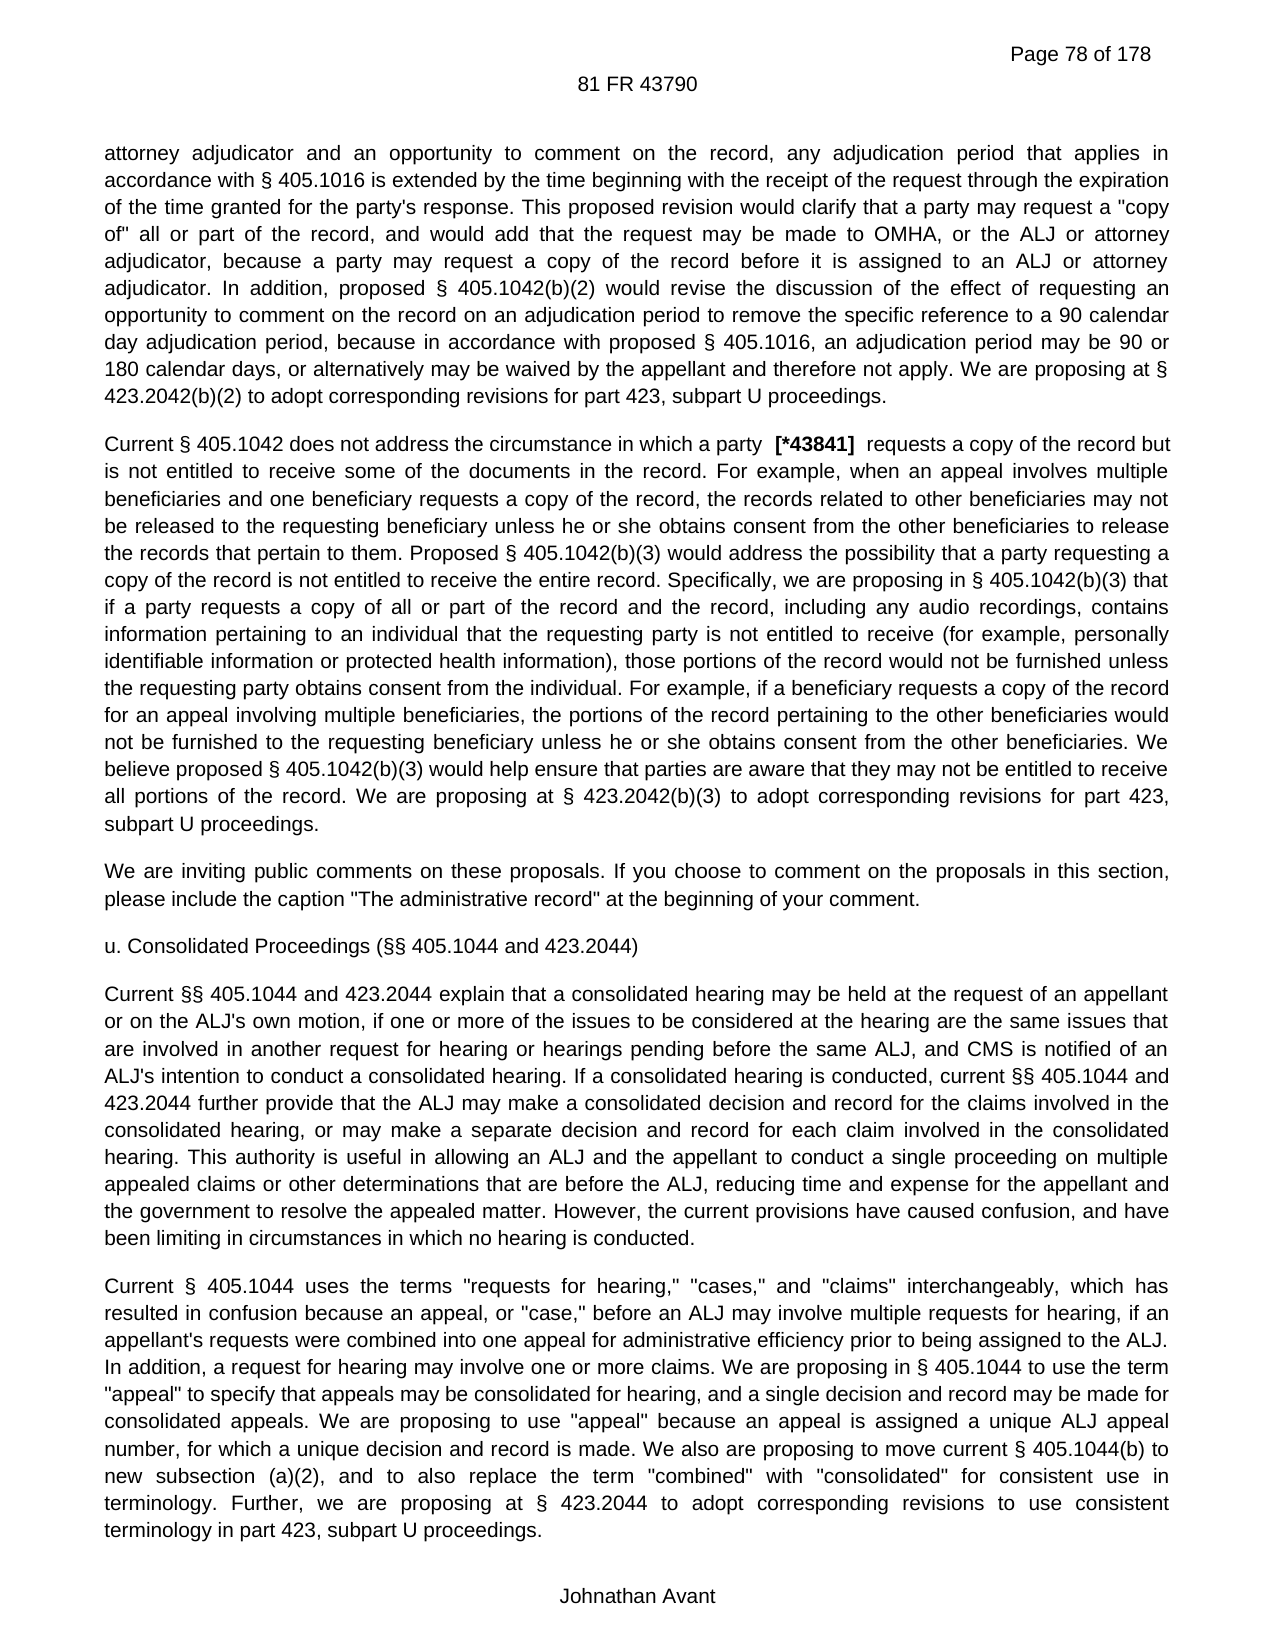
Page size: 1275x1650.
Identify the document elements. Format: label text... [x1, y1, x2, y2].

text Current § 405.1042 does not address the circumstance in which a party [*43841] requests a copy of the record but is not entitled to receive some of the documents in the record. For example, when an appeal involves multiple beneficiaries and one beneficiary requests a copy of the record, the records related to other beneficiaries may not be released to the requesting beneficiary unless he or she obtains consent from the other beneficiaries to release the records that pertain to them. Proposed § 405.1042(b)(3) would address the possibility that a party requesting a copy of the record is not entitled to receive the entire record. Specifically, we are proposing in § 405.1042(b)(3) that if a party requests a copy of all or part of the record and the record, including any audio recordings, contains information pertaining to an individual that the requesting party is not entitled to receive (for example, personally identifiable information or protected health information), those portions of the record would not be furnished unless the requesting party obtains consent from the individual. For example, if a beneficiary requests a copy of the record for an appeal involving multiple beneficiaries, the portions of the record pertaining to the other beneficiaries would not be furnished to the requesting beneficiary unless he or she obtains consent from the other beneficiaries. We believe proposed § 405.1042(b)(3) would help ensure that parties are aware that they may not be entitled to receive all portions of the record. We are proposing at § 423.2042(b)(3) to adopt corresponding revisions for part 423, subpart U proceedings. [104, 429, 1171, 835]
text We are inviting public comments on these proposals. If you choose to comment on the proposals in this section, please include the caption "The administrative record" at the beginning of your comment. [104, 856, 1171, 910]
text Current §§ 405.1044 and 423.2044 explain that a consolidated hearing may be held at the request of an appellant or on the ALJ's own motion, if one or more of the issues to be considered at the hearing are the same issues that are involved in another request for hearing or hearings pending before the same ALJ, and CMS is notified of an ALJ's intention to conduct a consolidated hearing. If a consolidated hearing is conducted, current §§ 405.1044 and 423.2044 further provide that the ALJ may make a consolidated decision and record for the claims involved in the consolidated hearing, or may make a separate decision and record for each claim involved in the consolidated hearing. This authority is useful in allowing an ALJ and the appellant to conduct a single proceeding on multiple appealed claims or other determinations that are before the ALJ, reducing time and expense for the appellant and the government to resolve the appealed matter. However, the current provisions have caused confusion, and have been limiting in circumstances in which no hearing is conducted. [104, 979, 1171, 1250]
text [104, 137, 1171, 408]
text u. Consolidated Proceedings (§§ 405.1044 and 423.2044) [104, 931, 1171, 958]
text Current § 405.1044 uses the terms "requests for hearing," "cases," and "claims" interchangeably, which has resulted in confusion because an appeal, or "case," before an ALJ may involve multiple requests for hearing, if an appellant's requests were combined into one appeal for administrative efficiency prior to being assigned to the ALJ. In addition, a request for hearing may involve one or more claims. We are proposing in § 405.1044 to use the term "appeal" to specify that appeals may be consolidated for hearing, and a single decision and record may be made for consolidated appeals. We are proposing to use "appeal" because an appeal is assigned a unique ALJ appeal number, for which a unique decision and record is made. We also are proposing to move current § 405.1044(b) to new subsection (a)(2), and to also replace the term "combined" with "consolidated" for consistent use in terminology. Further, we are proposing at § 423.2044 to adopt corresponding revisions to use consistent terminology in part 423, subpart U proceedings. [104, 1271, 1171, 1542]
